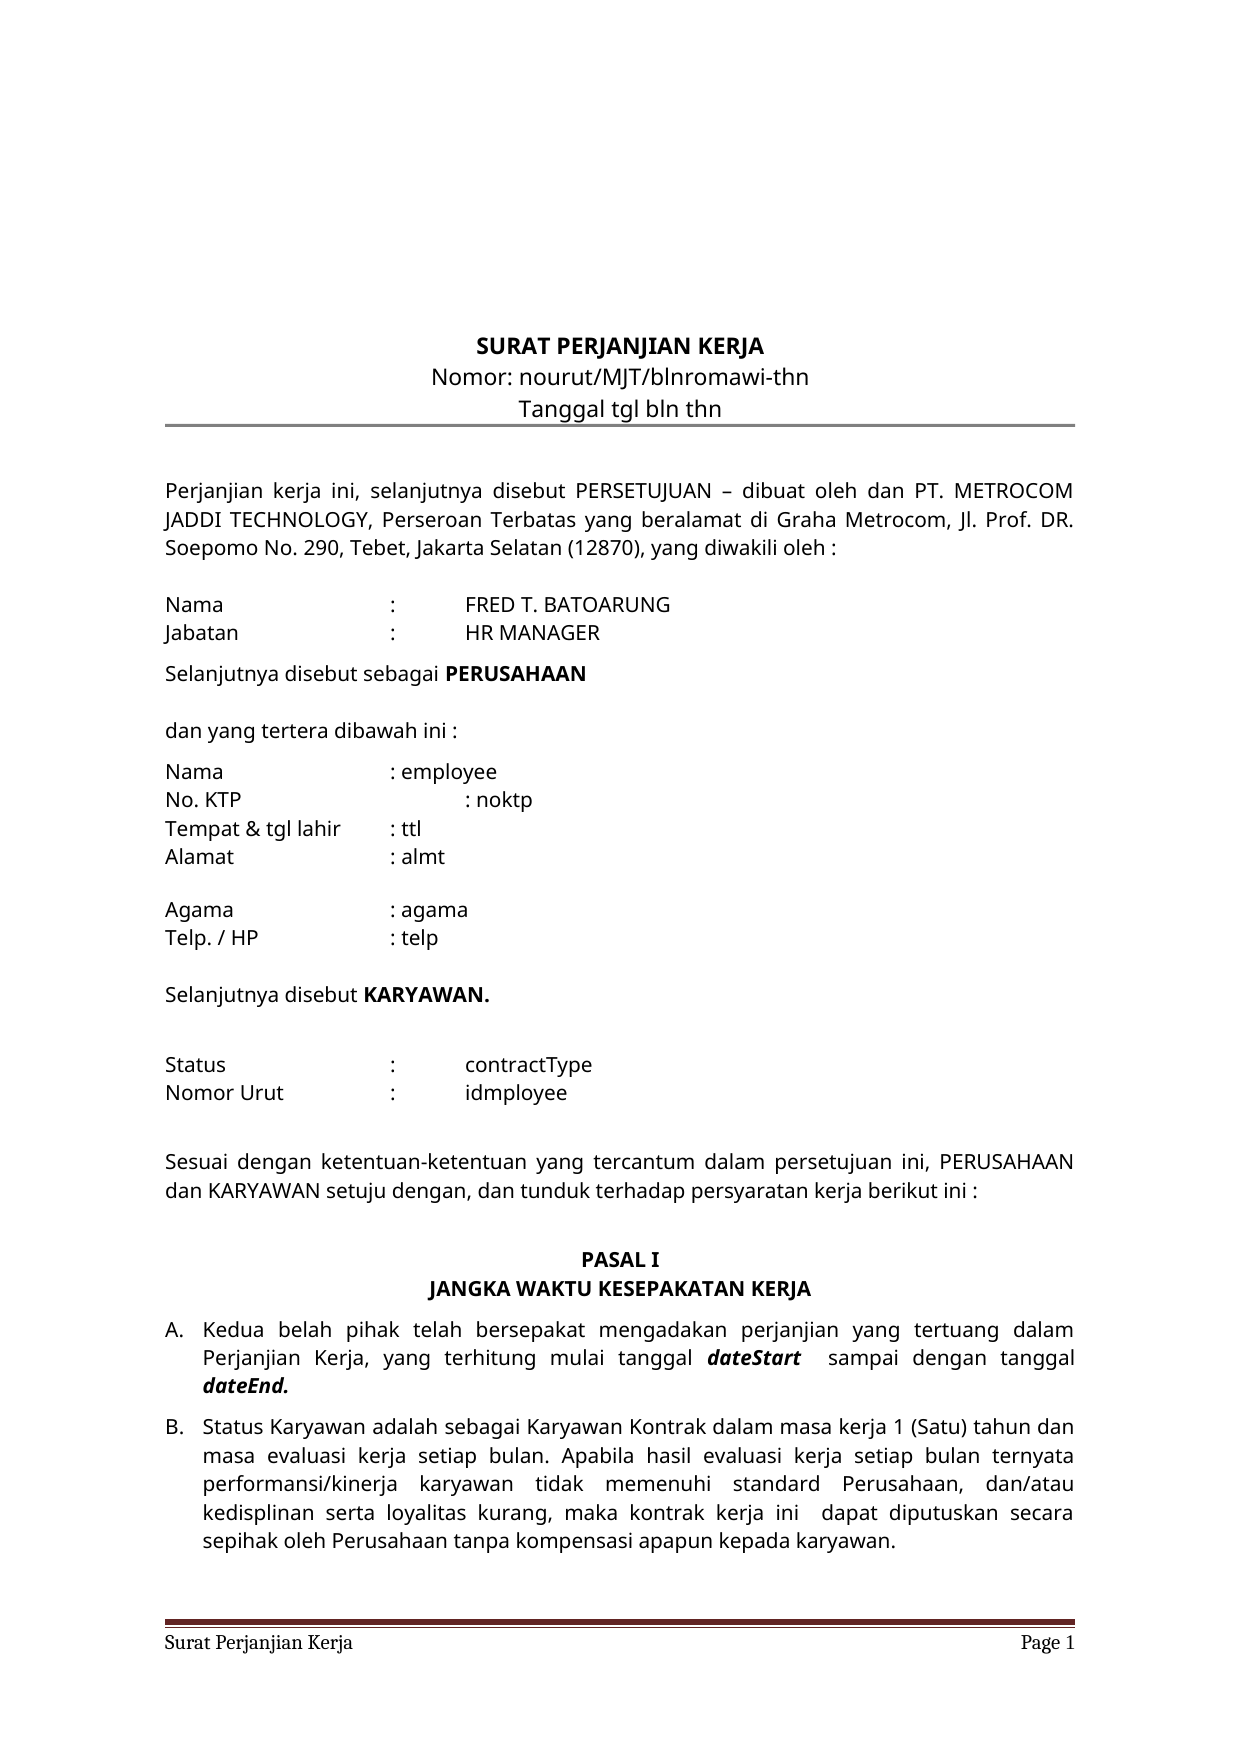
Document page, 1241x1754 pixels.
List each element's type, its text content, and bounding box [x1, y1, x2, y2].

subtitle SURAT PERJANJIAN KERJA [165, 330, 1075, 361]
text Selanjutnya disebut KARYAWAN. [165, 980, 1075, 1009]
text Nama : FRED T. BATOARUNG [165, 590, 1075, 618]
text Perjanjian kerja ini, selanjutnya disebut PERSETUJUAN – dibuat oleh dan PT. METROCOM JADDI TECHNOLOGY, Perseroan Terbatas yang beralamat di Graha Metrocom, Jl. Prof. DR. Soepomo No. 290, Tebet, Jakarta Selatan (12870), yang diwakili oleh : [165, 476, 1075, 562]
text Selanjutnya disebut sebagai PERUSAHAAN [165, 659, 1075, 688]
text Tempat & tgl lahir : ttl [165, 814, 1075, 842]
text Status : contractType [165, 1050, 1075, 1078]
text PASAL I [165, 1245, 1075, 1274]
text Alamat : almt [165, 842, 1075, 871]
text No. KTP : noktp [165, 786, 1075, 814]
text Tanggal tgl bln thn [165, 392, 1075, 423]
text dan yang tertera dibawah ini : [165, 716, 1075, 745]
list Status Karyawan adalah sebagai Karyawan Kontrak dalam masa kerja 1 (Satu) tahun dan masa evaluasi kerja setiap bulan. Apabila hasil evaluasi kerja setiap bulan ternyata performansi/kinerja karyawan tidak memenuhi standard Perusahaan, dan/atau kedisplinan serta loyalitas kurang, maka kontrak kerja ini dapat diputuskan secara sepihak oleh Perusahaan tanpa kompensasi apapun kepada karyawan. [165, 1412, 1075, 1555]
list Kedua belah pihak telah bersepakat mengadakan perjanjian yang tertuang dalam Perjanjian Kerja, yang terhitung mulai tanggal dateStart sampai dengan tanggal dateEnd. [165, 1315, 1075, 1400]
text Agama : agama [165, 895, 1075, 923]
text Sesuai dengan ketentuan-ketentuan yang tercantum dalam persetujuan ini, PERUSAHAAN dan KARYAWAN setuju dengan, dan tunduk terhadap persyaratan kerja berikut ini : [165, 1147, 1075, 1204]
text Telp. / HP : telp [165, 923, 1075, 952]
text Nama : employee [165, 757, 1075, 786]
text Jabatan : HR MANAGER [165, 618, 1075, 647]
text Nomor Urut : idmployee [165, 1078, 1075, 1107]
subtitle Nomor: nourut/MJT/blnromawi-thn [165, 361, 1075, 392]
text JANGKA WAKTU KESEPAKATAN KERJA [165, 1274, 1075, 1302]
